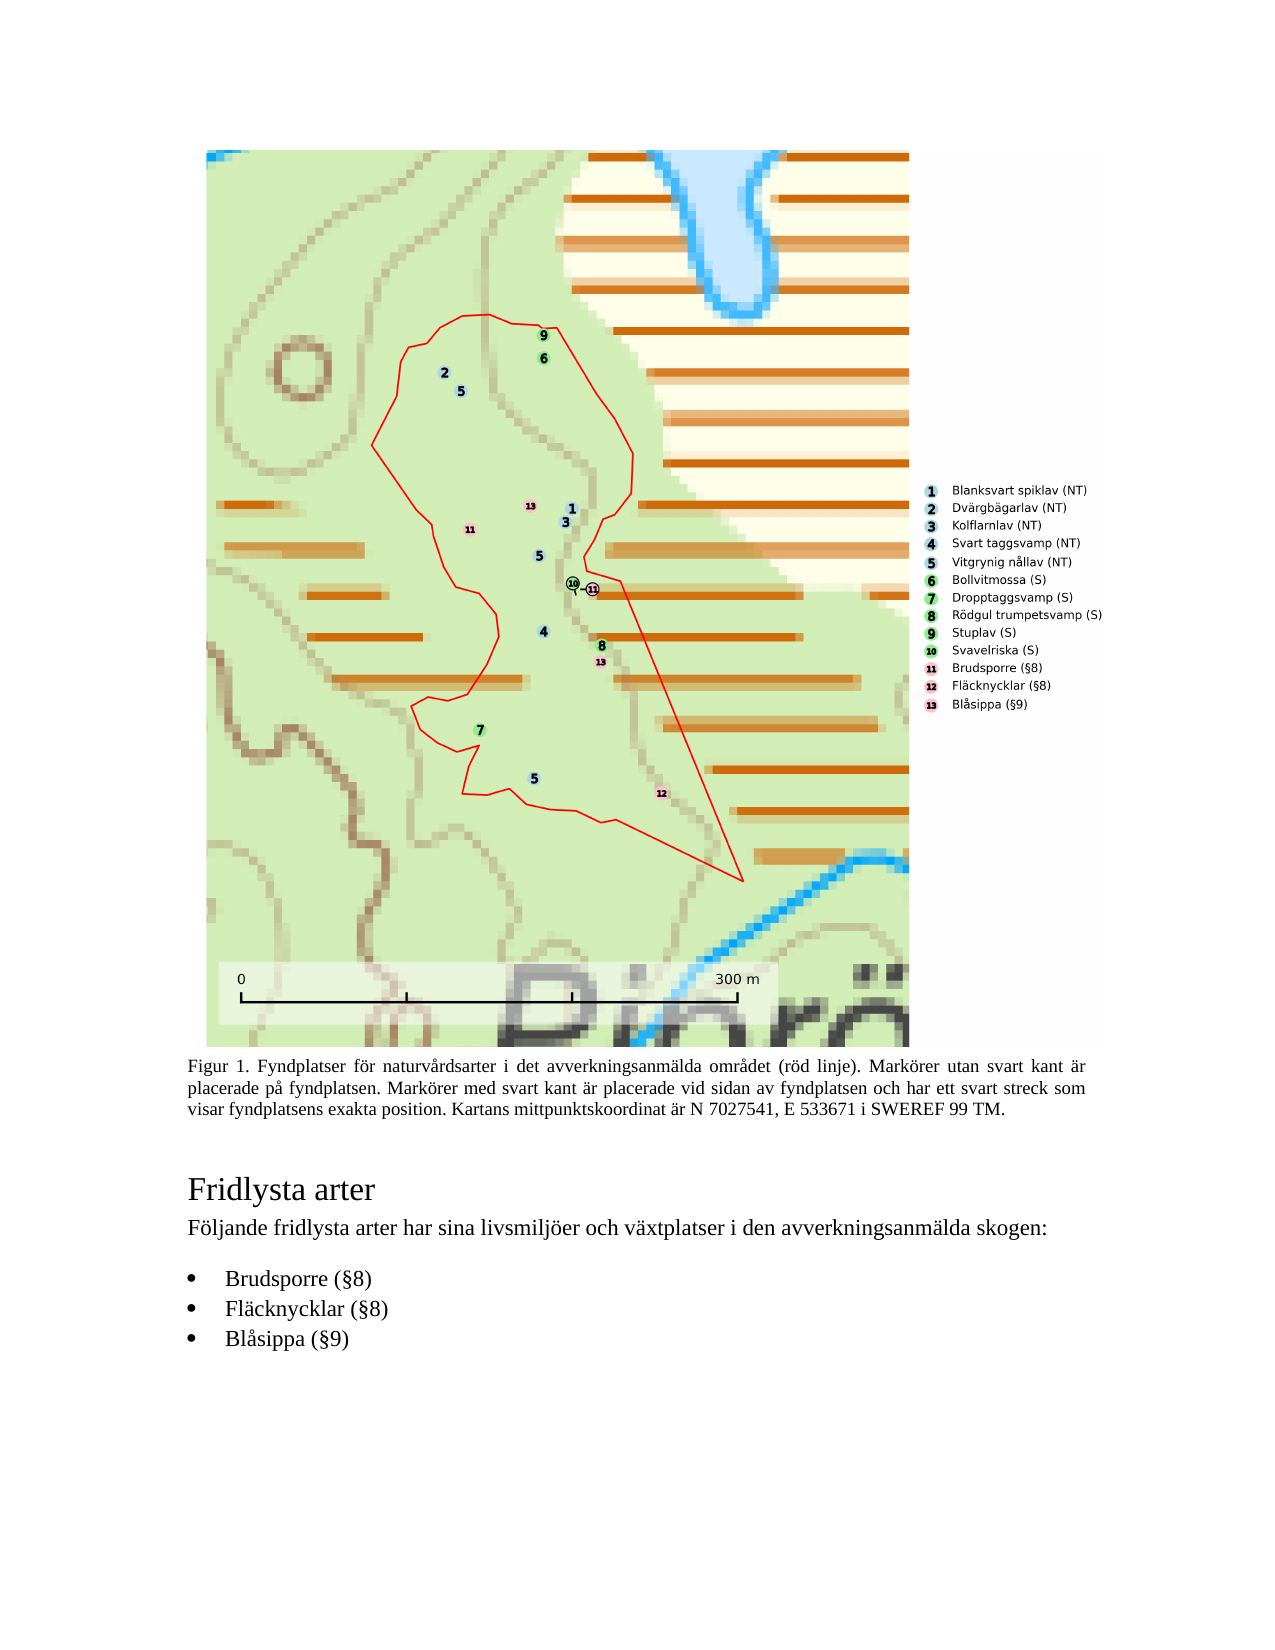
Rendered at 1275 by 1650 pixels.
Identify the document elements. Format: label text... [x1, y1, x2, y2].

picture [206, 150, 1107, 1047]
list Fläcknycklar (§8) [187, 1295, 1087, 1321]
subtitle Fridlysta arter [187, 1170, 1087, 1208]
text Följande fridlysta arter har sina livsmiljöer och växtplatser i den avverkningsanmälda skogen: [187, 1214, 1087, 1240]
text Figur 1. Fyndplatser för naturvårdsarter i det avverkningsanmälda området (röd linje). Markörer utan svart kant är placerade på fyndplatsen. Markörer med svart kant är placerade vid sidan av fyndplatsen och har ett svart streck som visar fyndplatsens exakta position. Kartans mittpunktskoordinat är N 7027541, E 533671 i SWEREF 99 TM. [187, 1055, 1087, 1120]
list Blåsippa (§9) [187, 1325, 1087, 1352]
list Brudsporre (§8) [187, 1265, 1087, 1291]
